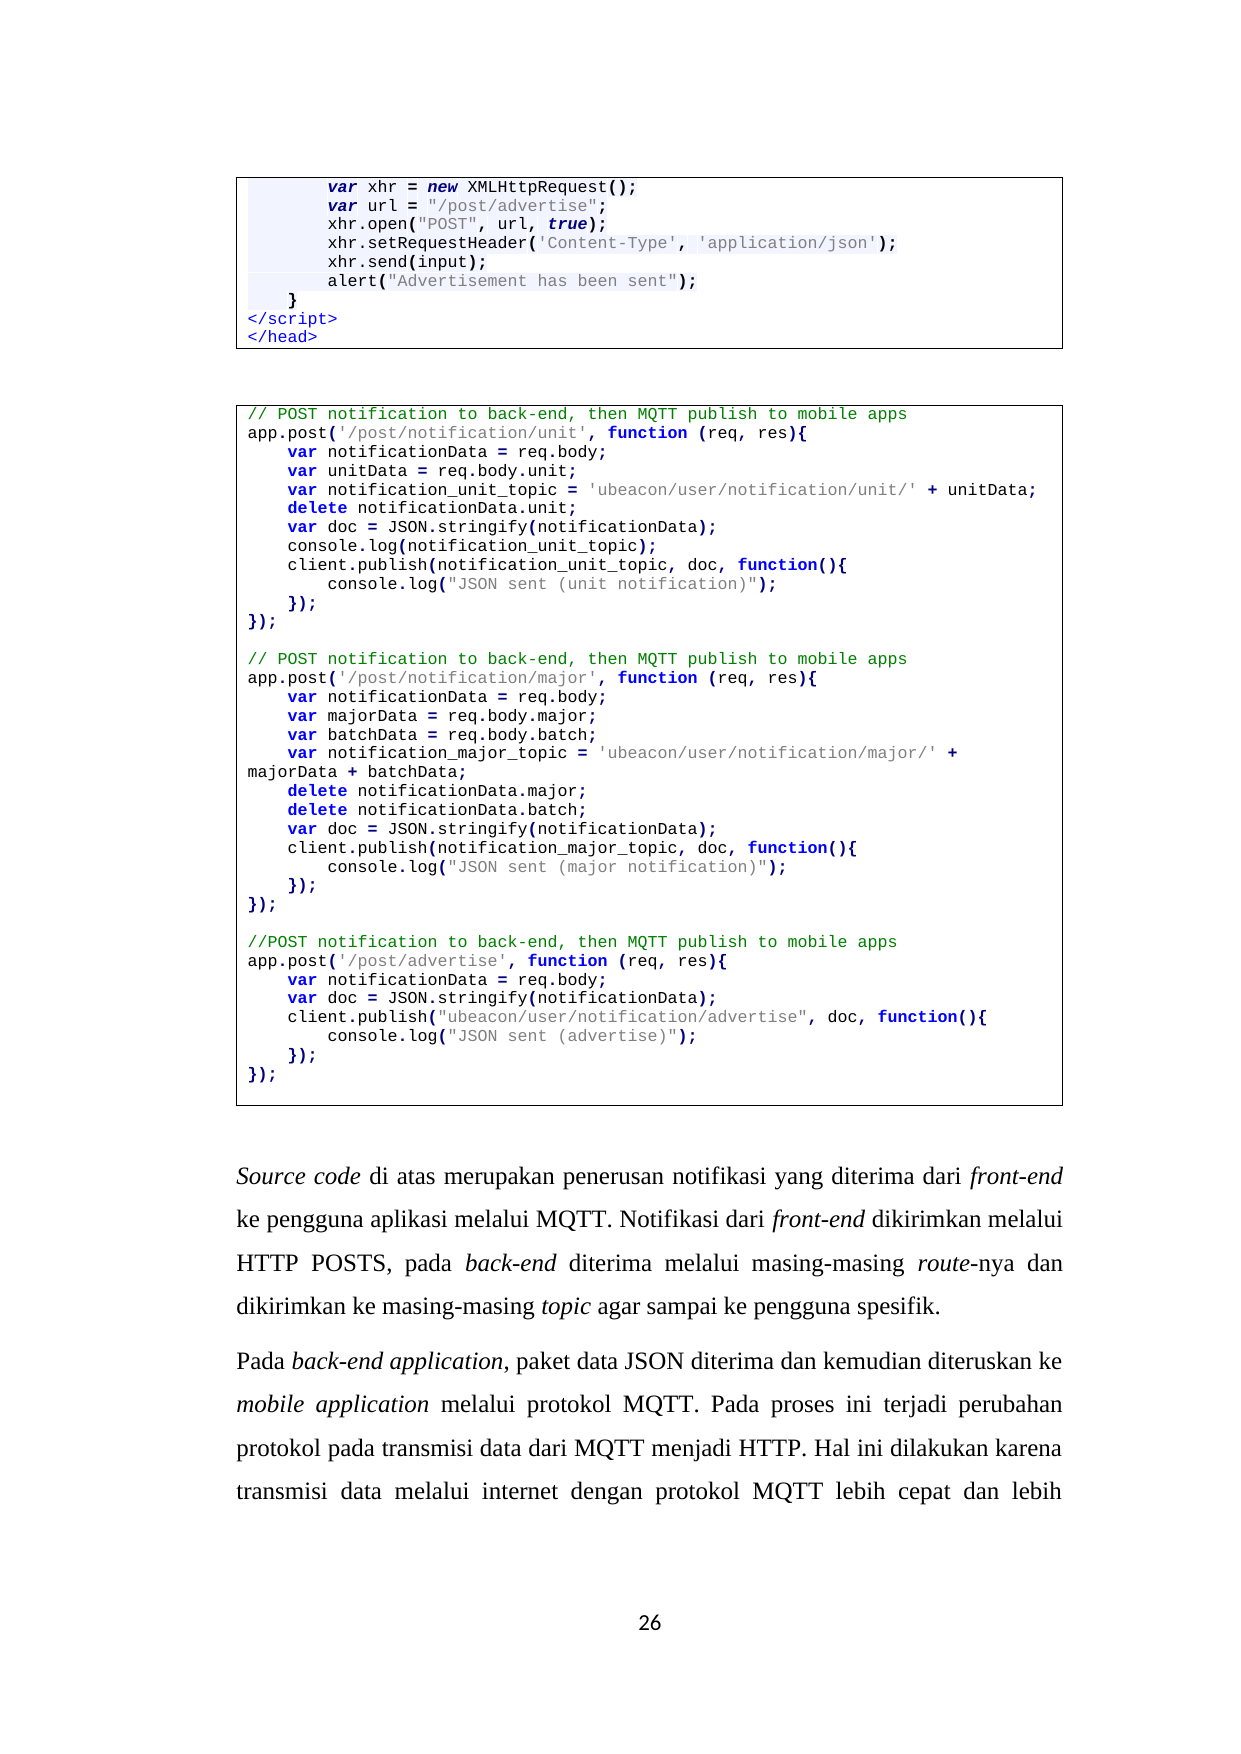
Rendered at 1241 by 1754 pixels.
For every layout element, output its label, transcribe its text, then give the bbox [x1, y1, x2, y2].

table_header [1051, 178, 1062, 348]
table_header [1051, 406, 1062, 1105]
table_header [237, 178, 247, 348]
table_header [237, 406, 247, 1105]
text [236, 1346, 1063, 1504]
text Source code di atas merupakan penerusan notifikasi yang diterima dari front-end ke pengguna aplikasi melalui MQTT. Notifikasi dari front-end dikirimkan melalui HTTP POSTS, pada back-end diterima melalui masing-masing route-nya dan dikirimkan ke masing-masing topic agar sampai ke pengguna spesifik. [236, 1161, 1063, 1319]
